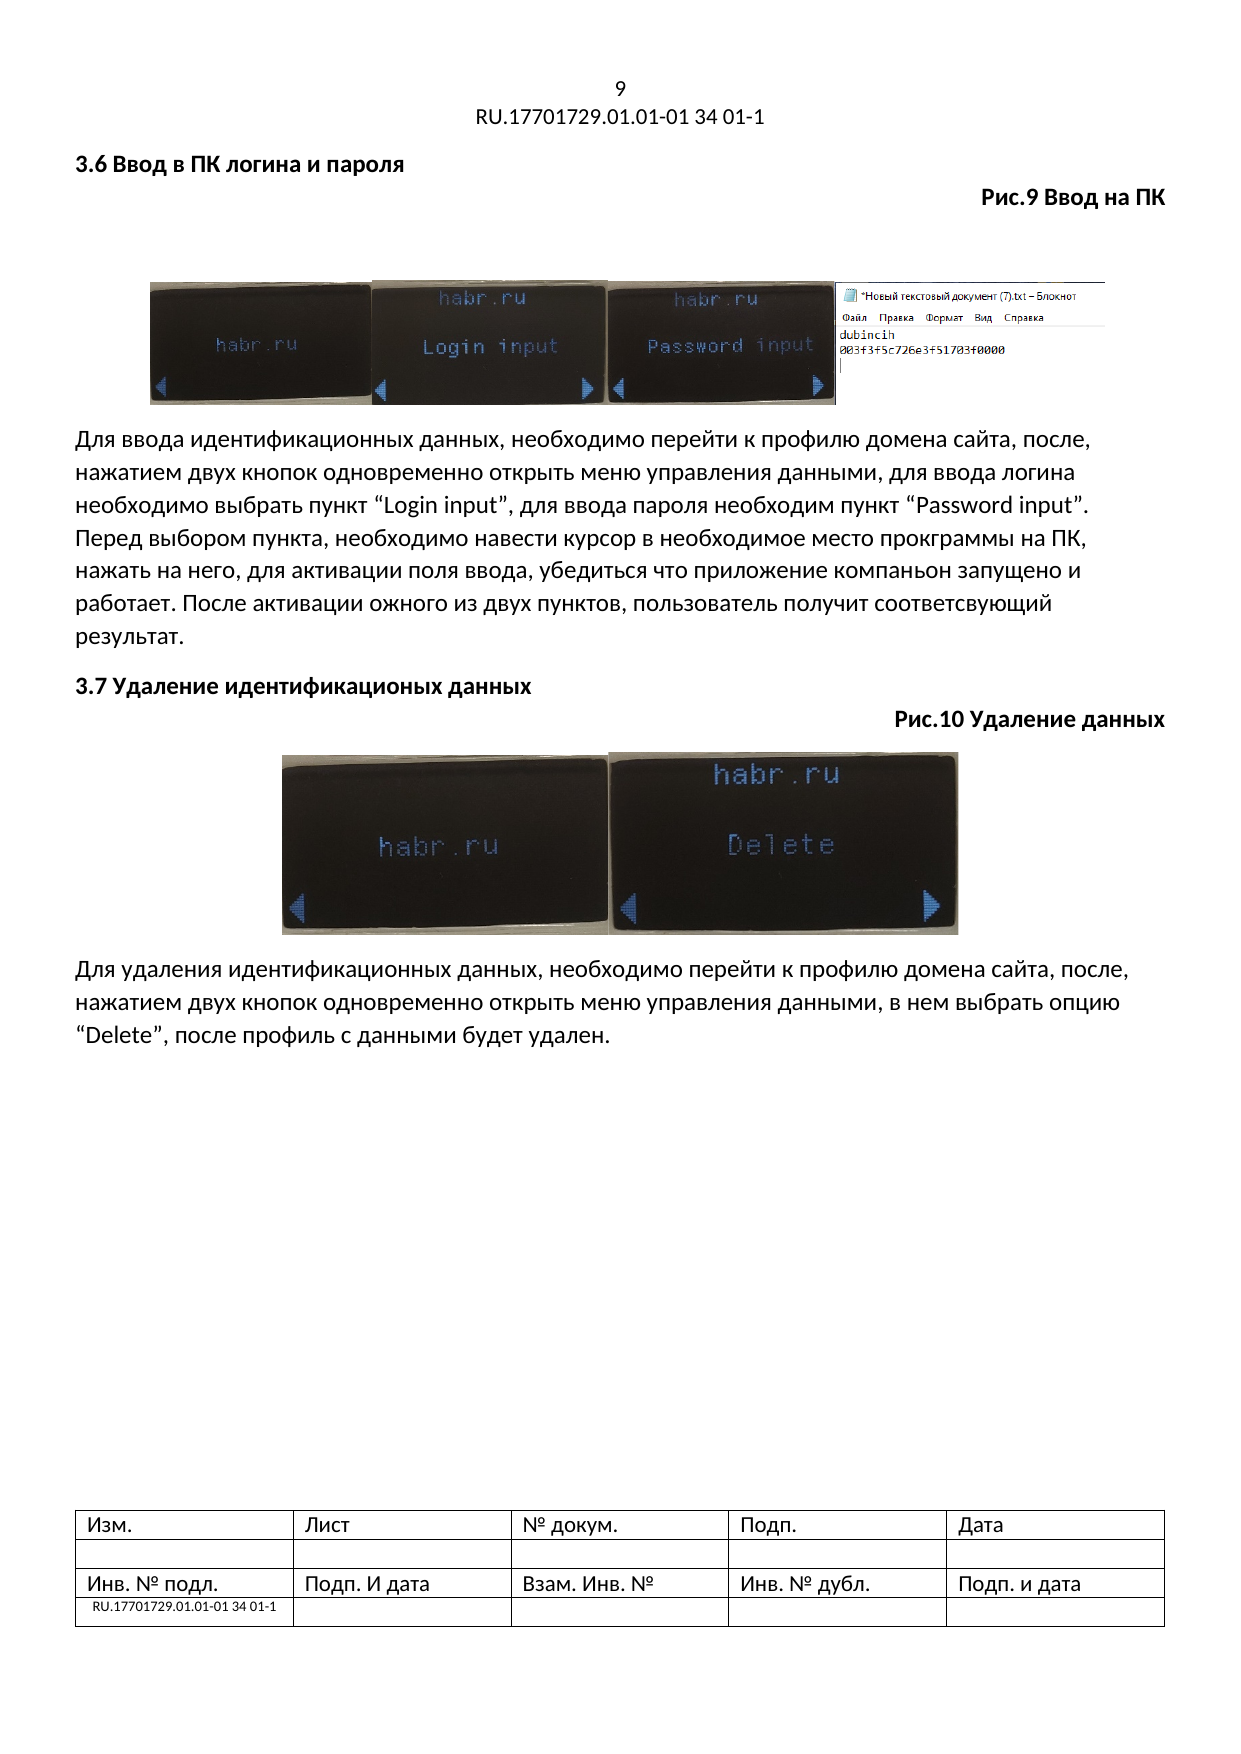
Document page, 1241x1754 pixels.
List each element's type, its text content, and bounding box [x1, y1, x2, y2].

table_header Дата [947, 1511, 1164, 1538]
text Для удаления идентификационных данных, необходимо перейти к профилю домена сайта, после, нажатием двух кнопок одновременно открыть меню управления данными, в нем выбрать опцию “Delete”, после профиль с данными будет удален. [75, 953, 1165, 1049]
table_cell Подп. И дата [294, 1569, 511, 1597]
table_cell Взам. Инв. № [512, 1569, 728, 1597]
list Рис.9 Ввод на ПК [112, 181, 1165, 212]
table_cell [947, 1540, 1164, 1568]
table_cell [76, 1540, 293, 1568]
table_cell [947, 1598, 1164, 1626]
table_cell RU.17701729.01.01-01 34 01-1 [76, 1598, 293, 1626]
table_cell Инв. № дубл. [729, 1569, 946, 1597]
table_cell Подп. и дата [947, 1569, 1164, 1597]
list Ввод в ПК логина и пароля [75, 148, 1165, 179]
table_cell [729, 1540, 946, 1568]
table_header № докум. [512, 1511, 728, 1538]
table_header Лист [294, 1511, 511, 1538]
table_cell [729, 1598, 946, 1626]
list Рис.10 Удаление данных [112, 703, 1165, 733]
list Удаление идентификационых данных [75, 670, 1165, 701]
table_cell [294, 1540, 511, 1568]
table_cell [294, 1598, 511, 1626]
picture [282, 752, 959, 935]
table_header Изм. [76, 1511, 293, 1538]
table_header Подп. [729, 1511, 946, 1538]
picture [150, 280, 1105, 405]
text Для ввода идентификационных данных, необходимо перейти к профилю домена сайта, после, нажатием двух кнопок одновременно открыть меню управления данными, для ввода логина необходимо выбрать пункт “Login input”, для ввода пароля необходим пункт “Password input”. Перед выбором пункта, необходимо навести курсор в необходимое место прокграммы на ПК, нажать на него, для активации поля ввода, убедиться что приложение компаньон запущено и работает. После активации ожного из двух пунктов, пользователь получит соответсвующий результат. [75, 423, 1165, 651]
table_cell Инв. № подл. [76, 1569, 293, 1597]
table_cell [512, 1540, 728, 1568]
table_cell [512, 1598, 728, 1626]
